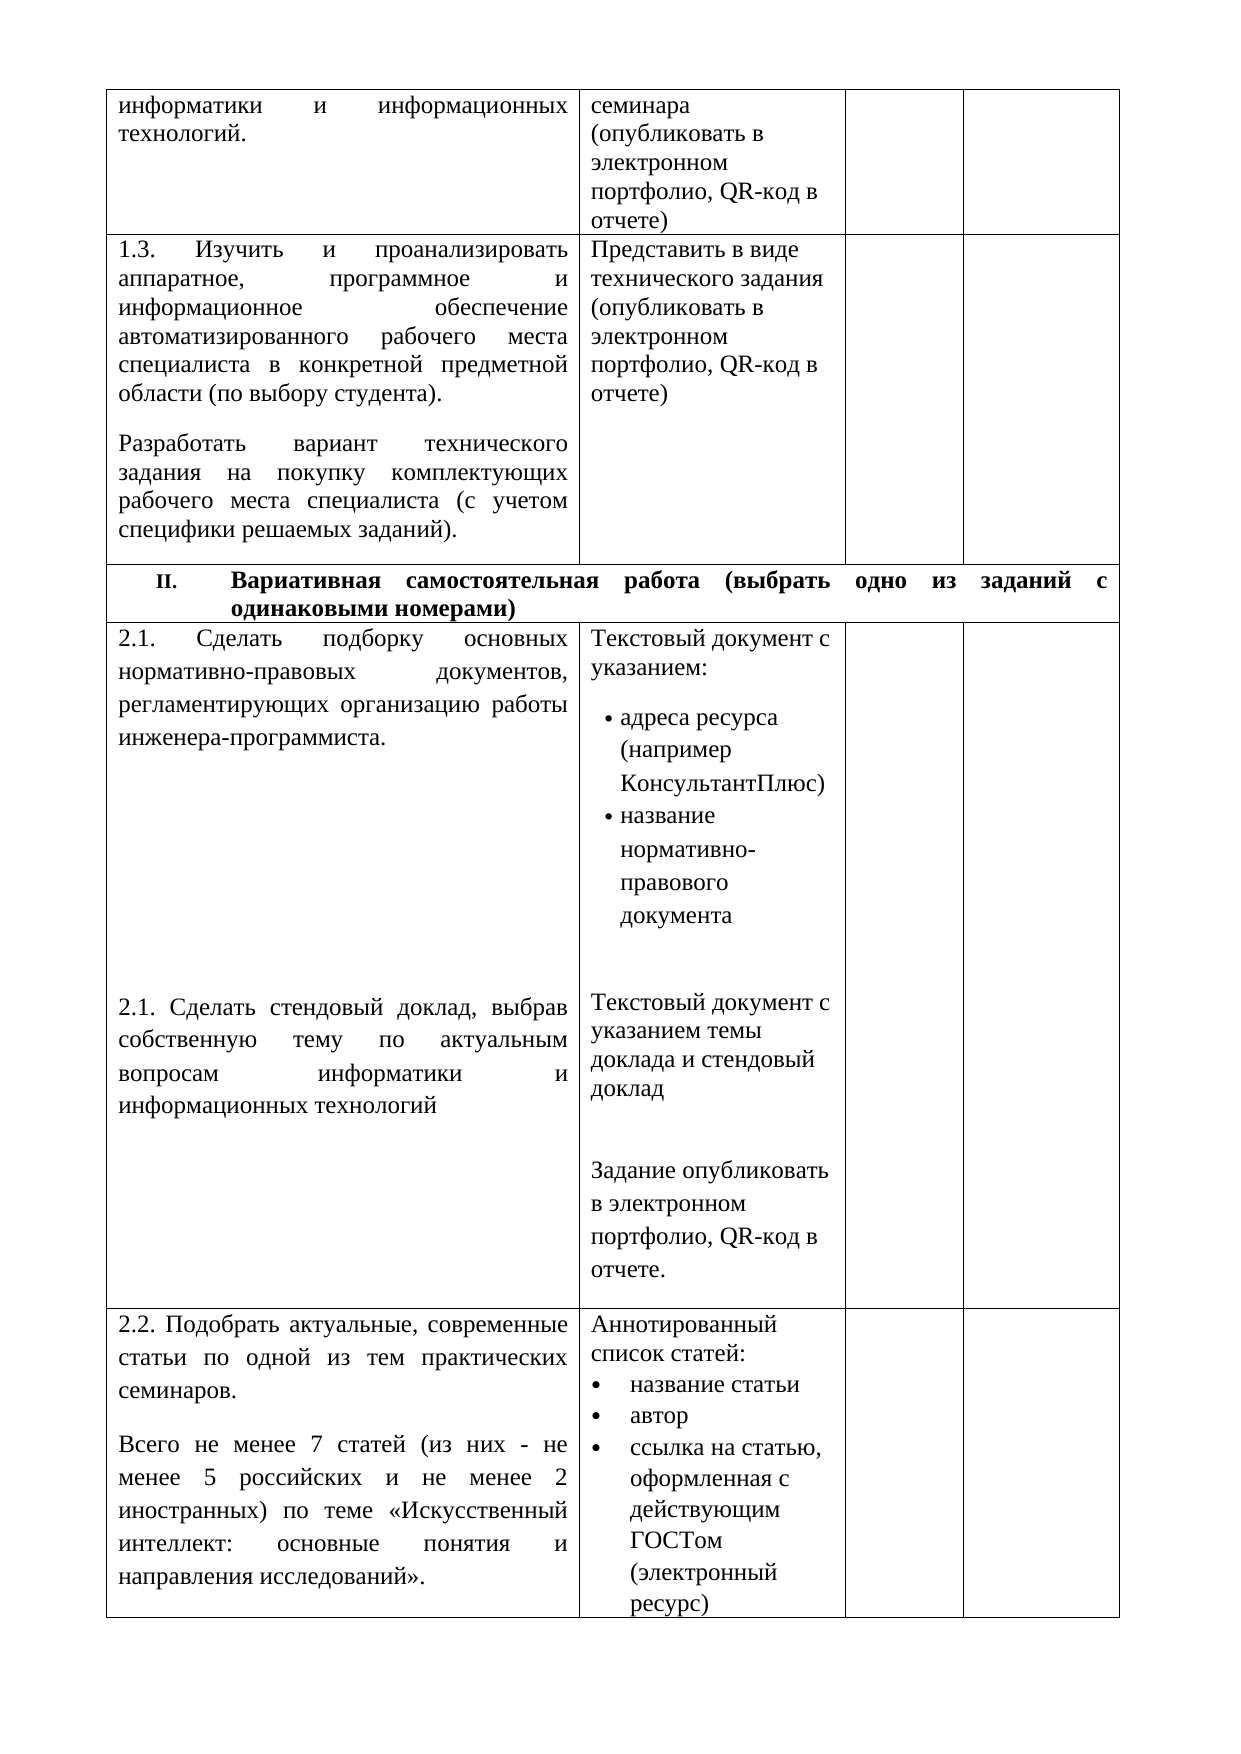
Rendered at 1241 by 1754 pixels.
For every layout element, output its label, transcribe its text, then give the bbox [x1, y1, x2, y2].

table_cell 1.3. Изучить и проанализировать аппаратное, программное и информационное обеспечение автоматизированного рабочего места специалиста в конкретной предметной области (по выбору студента). Разработать вариант технического задания на покупку комплектующих рабочего места специалиста (с учетом специфики решаемых заданий). [107, 235, 579, 564]
table_cell [846, 623, 963, 1308]
table_cell [964, 90, 1119, 233]
table_cell Текстовый документ с планом проведения семинара (опубликовать в электронном портфолио, QR-код в отчете) [580, 90, 845, 233]
table_cell 2.1. Сделать подборку основных нормативно-правовых документов, регламентирующих организацию работы инженера-программиста. 2.1. Сделать стендовый доклад, выбрав собственную тему по актуальным вопросам информатики и информационных технологий [107, 623, 579, 1308]
table_cell Текстовый документ с указанием: адреса ресурса (например КонсультантПлюс) название нормативно-правового документа Текстовый документ с указанием темы доклада и стендовый доклад Задание опубликовать в электронном портфолио, QR-код в отчете. [580, 623, 845, 1308]
table_cell [846, 90, 963, 233]
table_cell [846, 1309, 963, 1617]
table_cell 2.2. Подобрать актуальные, современные статьи по одной из тем практических семинаров. Всего не менее 7 статей (из них - не менее 5 российских и не менее 2 иностранных) по теме «Искусственный интеллект: основные понятия и направления исследований». [107, 1309, 579, 1617]
table_cell 1.2. Принять участие в практических семинарах по актуальным вопросам информатики и информационных технологий. [107, 90, 579, 233]
table_cell [964, 623, 1119, 1308]
table_cell [964, 235, 1119, 564]
table_cell Представить в виде технического задания (опубликовать в электронном портфолио, QR-код в отчете) [580, 235, 845, 564]
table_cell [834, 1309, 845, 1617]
table_cell Вариативная самостоятельная работа (выбрать одно из заданий с одинаковыми номерами) [107, 565, 1119, 622]
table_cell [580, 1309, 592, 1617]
table_cell [846, 235, 963, 564]
table_cell [964, 1309, 1119, 1617]
